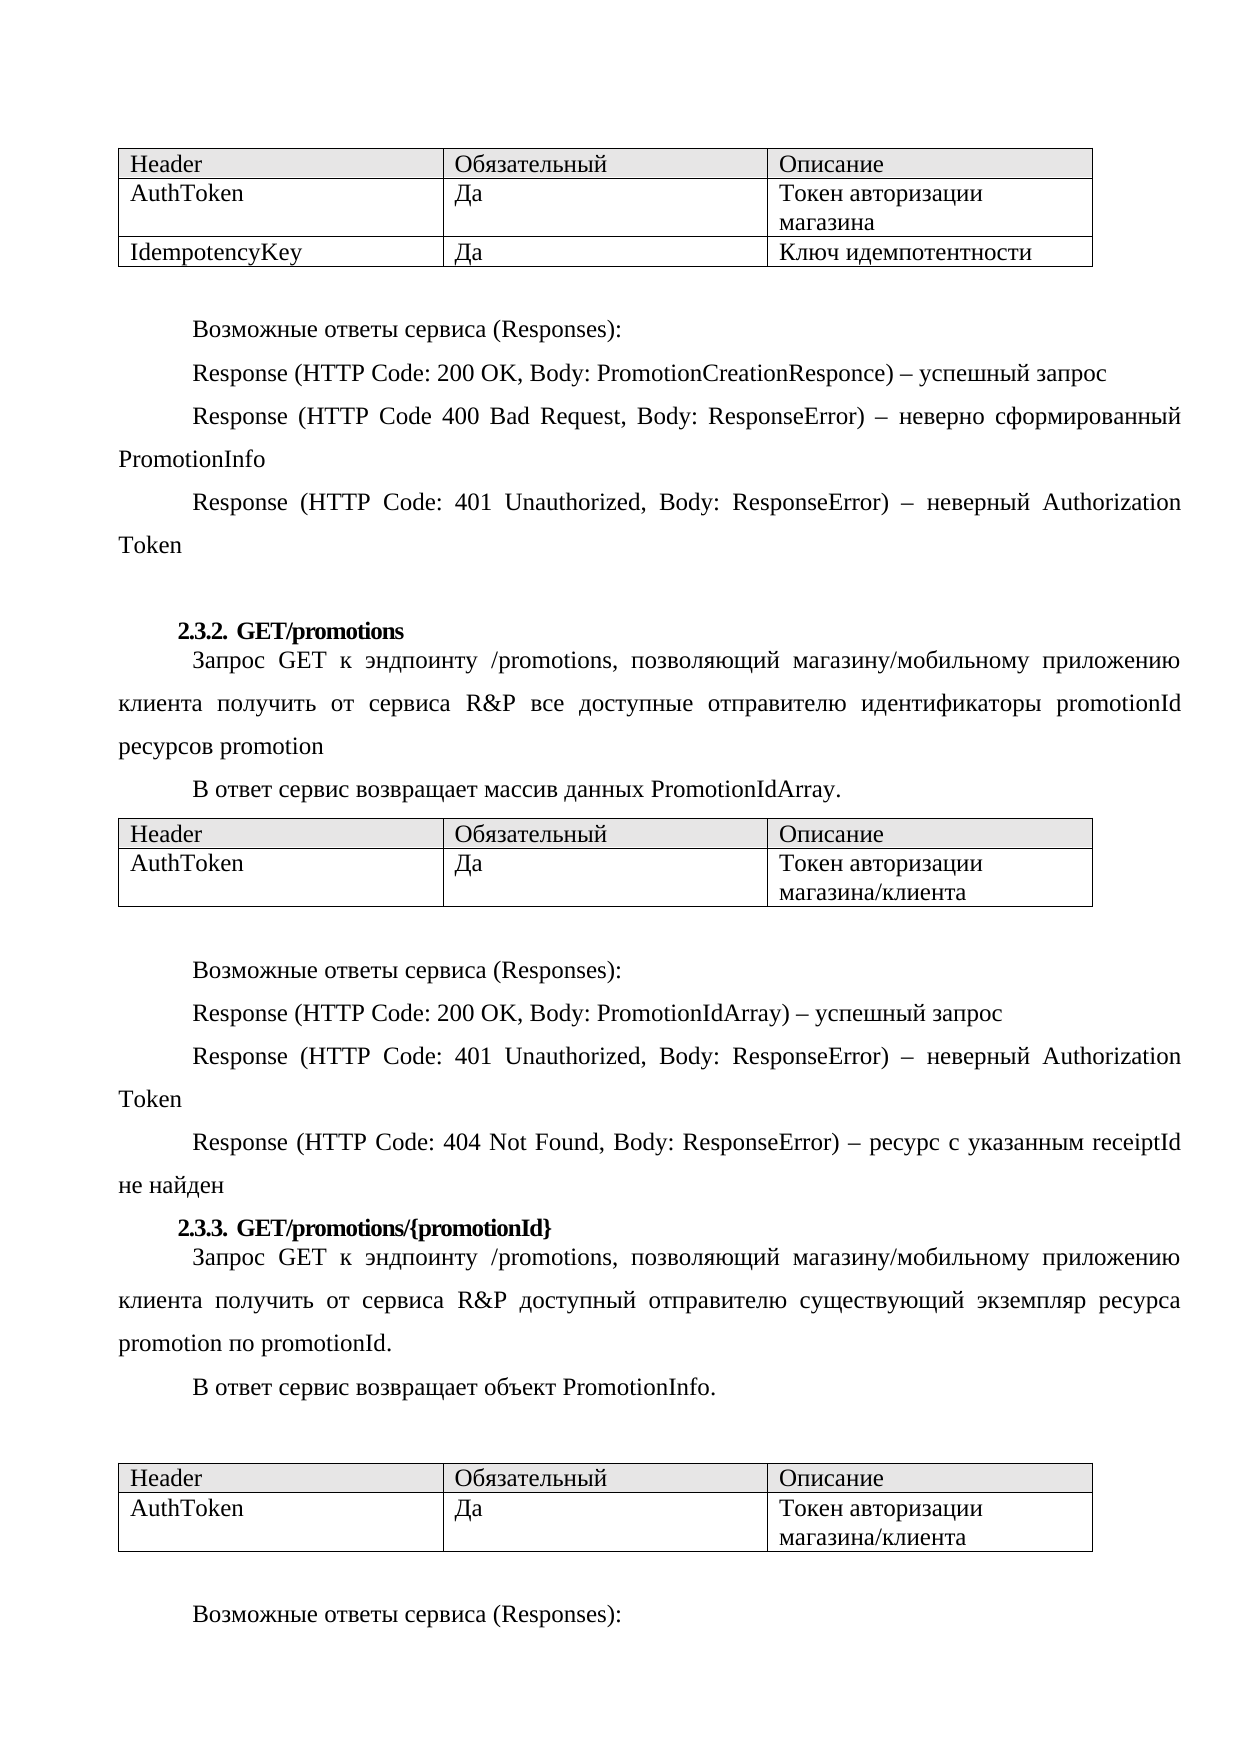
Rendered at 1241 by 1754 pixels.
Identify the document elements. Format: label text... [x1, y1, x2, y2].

table_cell AuthToken [119, 1493, 443, 1551]
text Запрос GET к эндпоинту /promotions, позволяющий магазину/мобильному приложению клиента получить от сервиса R&P все доступные отправителю идентификаторы promotionId ресурсов promotion [118, 645, 1181, 760]
table_cell Токен авторизации магазина/клиента [768, 849, 1092, 906]
table_header Описание [768, 149, 1092, 177]
table_cell AuthToken [119, 179, 443, 236]
text GET/promotions [177, 616, 1181, 645]
table_header Описание [768, 819, 1092, 847]
text В ответ сервис возвращает объект PromotionInfo. [118, 1372, 1181, 1400]
table_cell Да [444, 179, 767, 236]
table_header Header [119, 819, 443, 847]
table_cell Ключ идемпотентности [768, 237, 1092, 266]
table_header Header [119, 1464, 443, 1492]
text Response (HTTP Code: 401 Unauthorized, Body: ResponseError) – неверный Authorization Token [118, 1041, 1181, 1113]
table_header Описание [768, 1464, 1092, 1492]
table_header Обязательный [444, 1464, 767, 1492]
table_cell IdempotencyKey [119, 237, 443, 266]
text Response (HTTP Code: 401 Unauthorized, Body: ResponseError) – неверный Authorization Token [118, 487, 1181, 559]
table_cell Токен авторизации магазина/клиента [768, 1493, 1092, 1551]
table_cell Токен авторизации магазина [768, 179, 1092, 236]
table_cell AuthToken [119, 849, 443, 906]
text Запрос GET к эндпоинту /promotions, позволяющий магазину/мобильному приложению клиента получить от сервиса R&P доступный отправителю существующий экземпляр ресурса promotion по promotionId. [118, 1242, 1181, 1357]
table_header Header [119, 149, 443, 177]
table_cell Да [444, 849, 767, 906]
text GET/promotions/{promotionId} [177, 1213, 1181, 1242]
text Возможные ответы сервиса (Responses): [118, 314, 1181, 343]
text Возможные ответы сервиса (Responses): [118, 955, 1181, 983]
table_header Обязательный [444, 819, 767, 847]
text Возможные ответы сервиса (Responses): [118, 1599, 1181, 1628]
table_header Обязательный [444, 149, 767, 177]
text Response (HTTP Code: 200 OK, Body: PromotionIdArray) – успешный запрос [118, 998, 1181, 1027]
text Response (HTTP Code: 200 OK, Body: PromotionCreationResponce) – успешный запрос [118, 358, 1181, 386]
text Response (HTTP Code 400 Bad Request, Body: ResponseError) – неверно сформированный PromotionInfo [118, 401, 1181, 473]
table_cell Да [444, 1493, 767, 1551]
table_cell Да [444, 237, 767, 266]
text Response (HTTP Code: 404 Not Found, Body: ResponseError) – ресурс с указанным receiptId не найден [118, 1127, 1181, 1199]
text В ответ сервис возвращает массив данных PromotionIdArray. [118, 774, 1181, 803]
